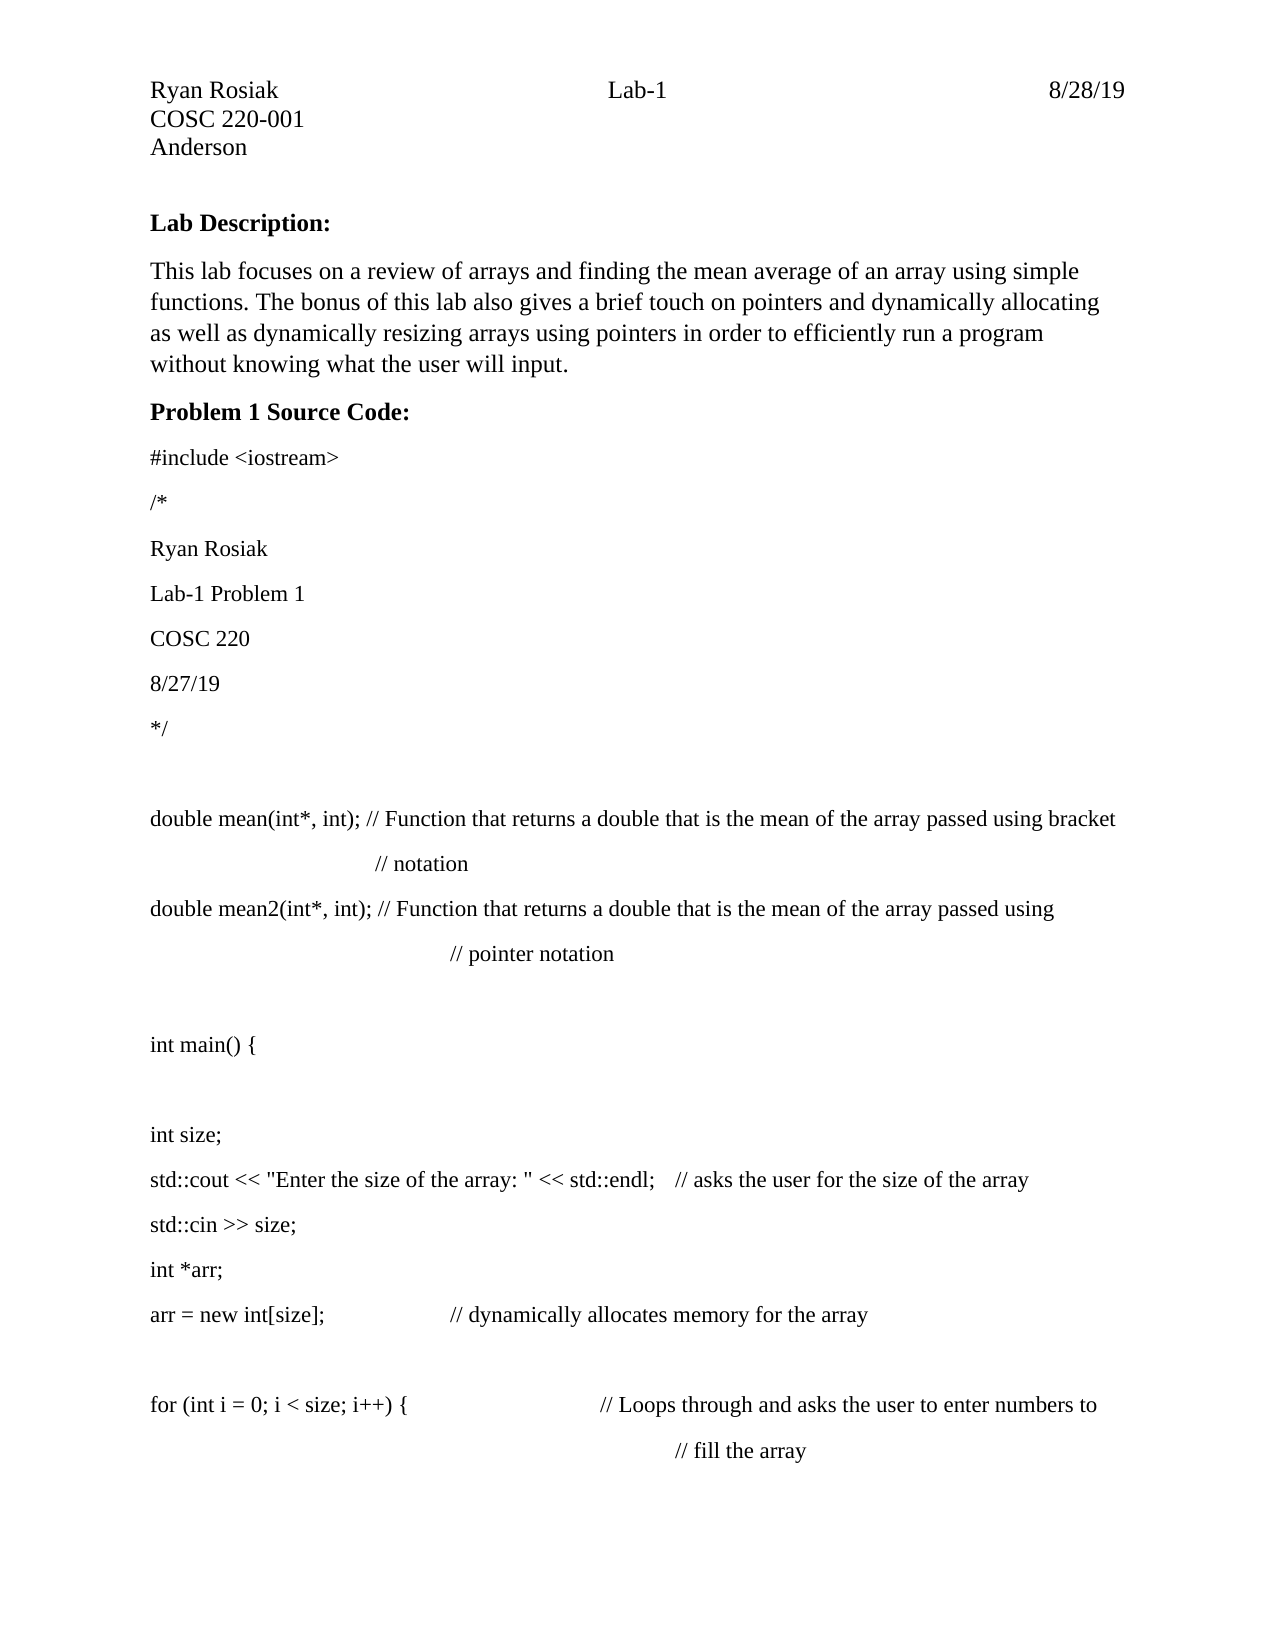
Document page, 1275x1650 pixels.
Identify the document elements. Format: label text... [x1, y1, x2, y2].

text COSC 220 [150, 625, 1125, 651]
text Lab-1 Problem 1 [150, 580, 1125, 606]
text // fill the array [150, 1437, 1125, 1463]
text double mean2(int*, int); // Function that returns a double that is the mean of the array passed using [150, 895, 1125, 922]
text int *arr; [150, 1256, 1125, 1283]
text for (int i = 0; i < size; i++) { // Loops through and asks the user to enter numbers to [150, 1392, 1125, 1418]
text int size; [150, 1121, 1125, 1147]
text std::cout << "Enter the size of the array: " << std::endl; // asks the user for the size of the array [150, 1166, 1125, 1192]
text double mean(int*, int); // Function that returns a double that is the mean of the array passed using bracket [150, 805, 1125, 832]
text #include <iostream> [150, 444, 1125, 471]
text int main() { [150, 1031, 1125, 1057]
text */ [150, 715, 1125, 741]
text Ryan Rosiak [150, 534, 1125, 561]
text This lab focuses on a review of arrays and finding the mean average of an array using simple functions. The bonus of this lab also gives a brief touch on pointers and dynamically allocating as well as dynamically resizing arrays using pointers in order to efficiently run a program without knowing what the user will input. [150, 256, 1125, 378]
text // notation [150, 850, 1125, 877]
text /* [150, 489, 1125, 516]
text arr = new int[size]; // dynamically allocates memory for the array [150, 1301, 1125, 1328]
text // pointer notation [150, 941, 1125, 967]
text std::cin >> size; [150, 1211, 1125, 1237]
text 8/27/19 [150, 670, 1125, 696]
text Problem 1 Source Code: [150, 397, 1125, 425]
text Lab Description: [150, 208, 1125, 237]
